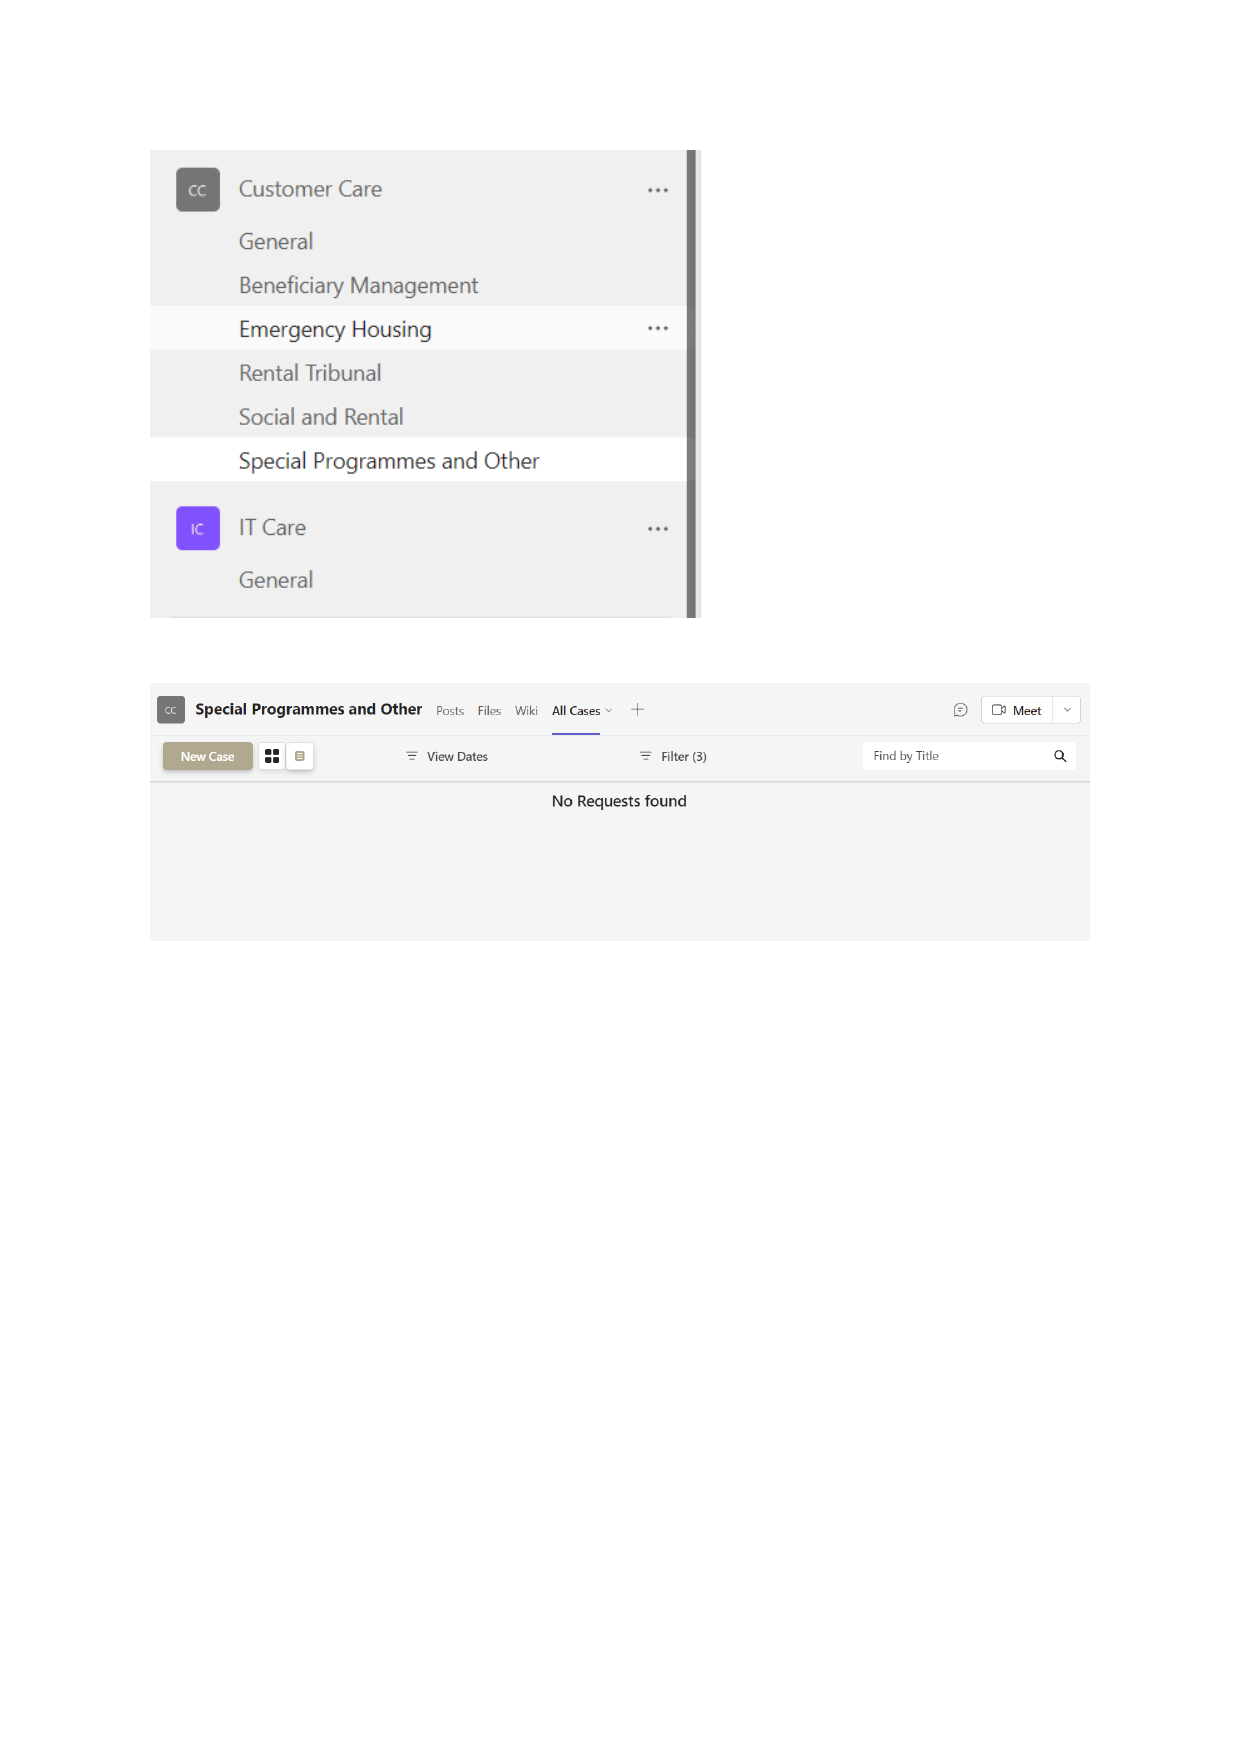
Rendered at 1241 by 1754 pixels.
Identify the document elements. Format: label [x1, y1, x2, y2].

picture [150, 150, 702, 618]
picture [150, 683, 1091, 941]
